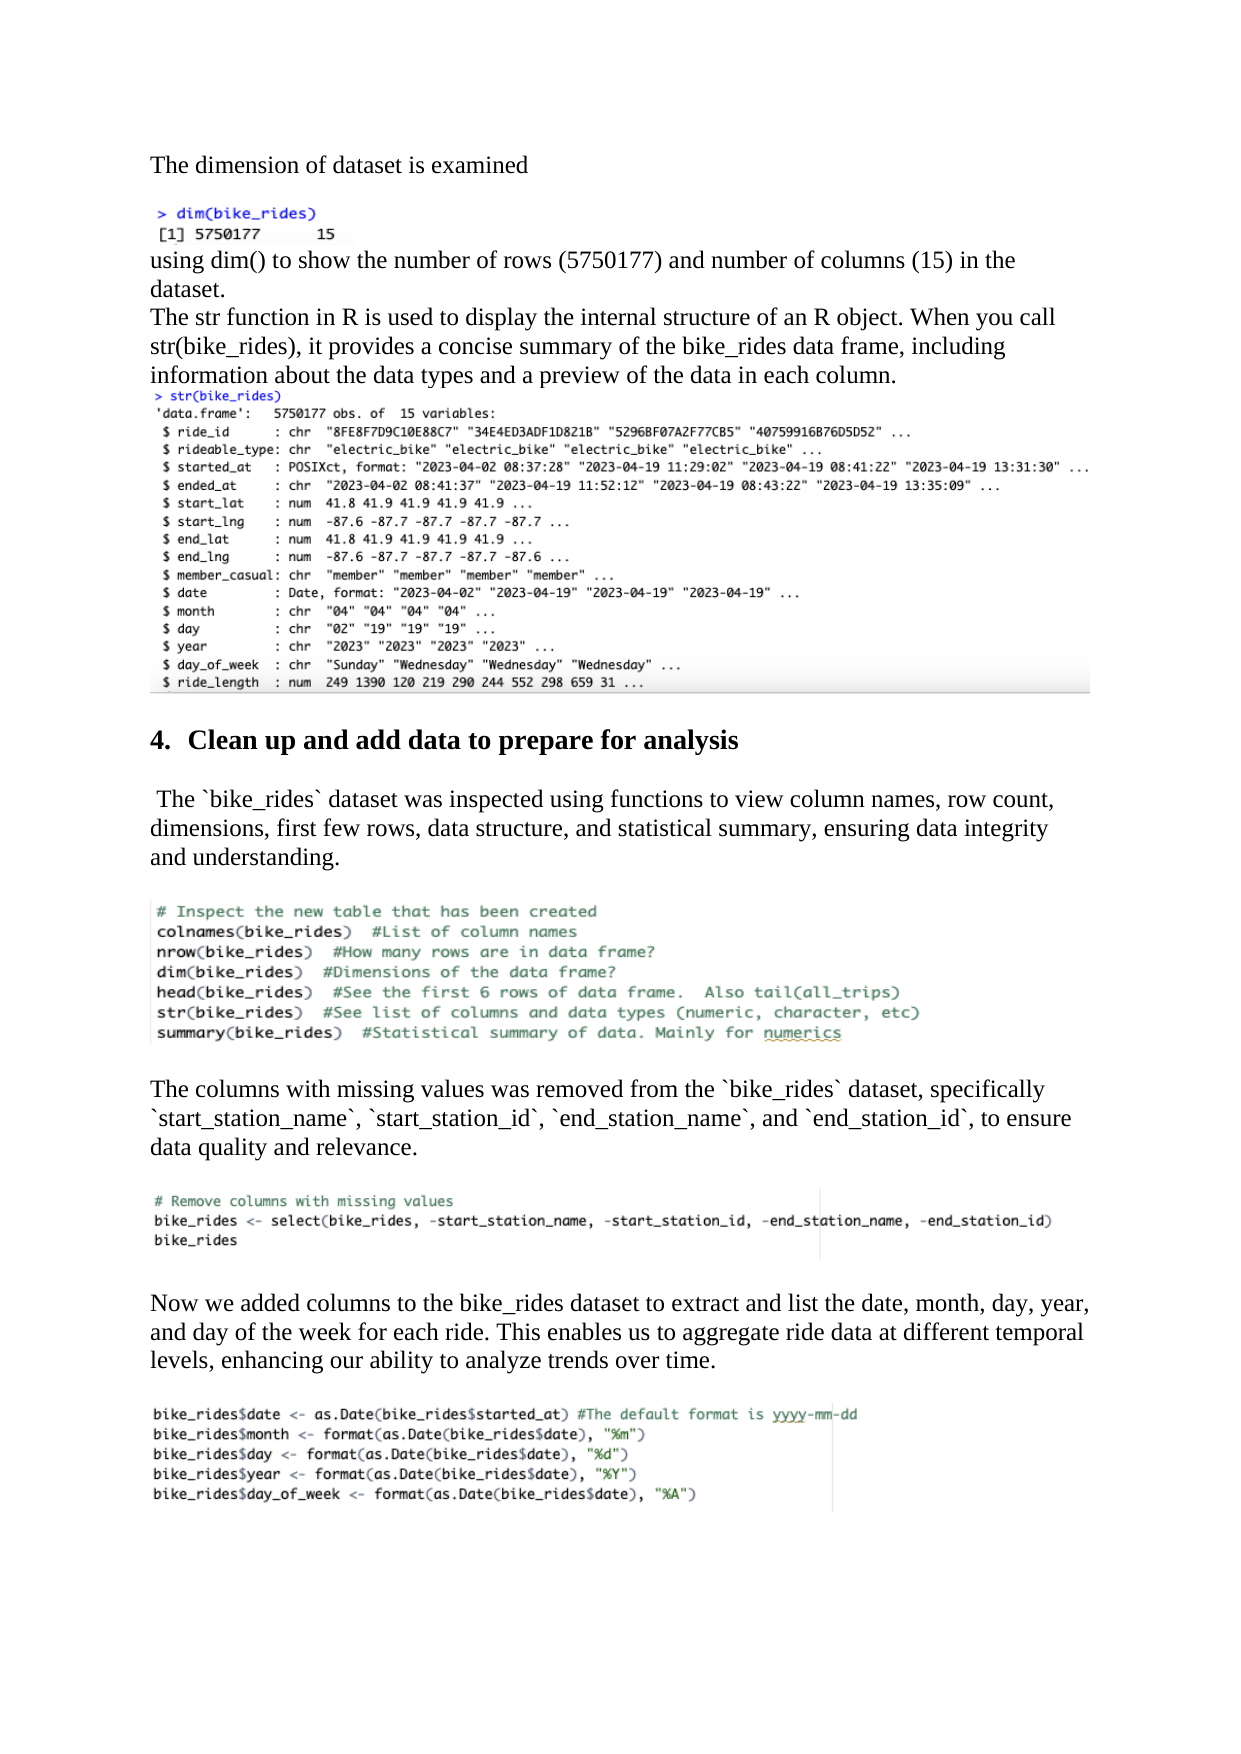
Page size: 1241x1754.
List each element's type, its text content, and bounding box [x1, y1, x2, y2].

text The columns with missing values was removed from the `bike_rides` dataset, specifically `start_station_name`, `start_station_id`, `end_station_name`, and `end_station_id`, to ensure data quality and relevance. [150, 1074, 1090, 1160]
text using dim() to show the number of rows (5750177) and number of columns (15) in the dataset. [150, 245, 1090, 302]
picture [150, 1189, 1063, 1259]
text The `bike_rides` dataset was inspected using functions to view column names, row count, dimensions, first few rows, data structure, and statistical summary, ensuring data integrity and understanding. [150, 784, 1090, 871]
text The str function in R is used to display the internal structure of an R object. When you call str(bike_rides), it provides a concise summary of the bike_rides data frame, including information about the data types and a preview of the data in each column. [150, 302, 1090, 388]
picture [150, 207, 355, 245]
picture [150, 1403, 872, 1512]
picture [150, 900, 933, 1045]
picture [150, 388, 1091, 694]
list Clean up and add data to prepare for analysis [150, 723, 1090, 755]
text The dimension of dataset is examined [150, 150, 1090, 179]
text Now we added columns to the bike_rides dataset to extract and list the date, month, day, year, and day of the week for each ride. This enables us to aggregate ride data at different temporal levels, enhancing our ability to analyze trends over time. [150, 1288, 1090, 1374]
